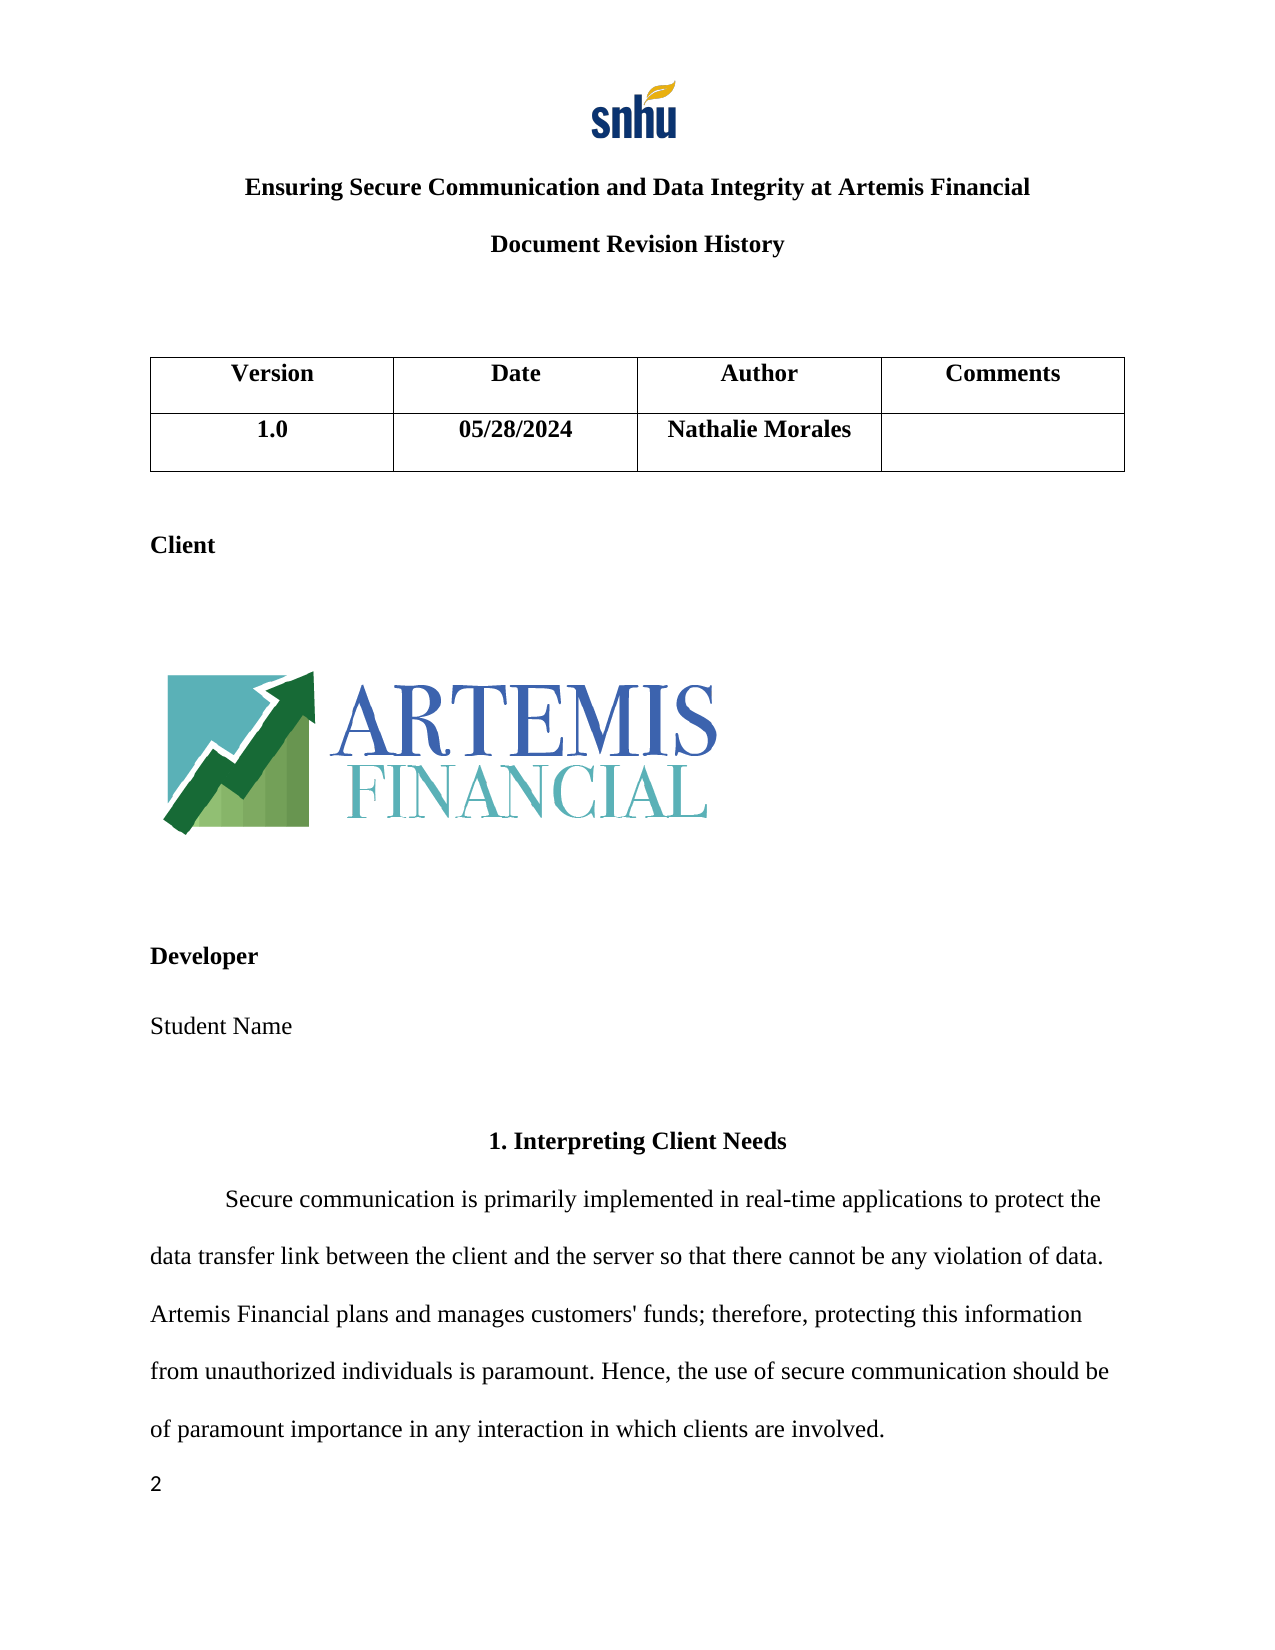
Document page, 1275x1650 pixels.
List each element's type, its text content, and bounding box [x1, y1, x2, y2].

text Secure communication is primarily implemented in real-time applications to protect the data transfer link between the client and the server so that there cannot be any violation of data. Artemis Financial plans and manages customers' funds; therefore, protecting this information from unauthorized individuals is paramount. Hence, the use of secure communication should be of paramount importance in any interaction in which clients are involved. [150, 1184, 1125, 1443]
subtitle Developer [150, 941, 1125, 970]
table_cell 1.0 [151, 414, 393, 471]
table_header Date [394, 358, 637, 413]
table_header Comments [882, 358, 1124, 413]
text Student Name [150, 1011, 1125, 1040]
subtitle Ensuring Secure Communication and Data Integrity at Artemis Financial [150, 172, 1125, 201]
table_cell [882, 414, 1124, 471]
subtitle Document Revision History [150, 229, 1125, 258]
subtitle Client [150, 530, 1125, 558]
picture [150, 657, 734, 856]
table_header Version [151, 358, 393, 413]
text 1. Interpreting Client Needs [150, 1126, 1125, 1155]
table_cell 05/28/2024 [394, 414, 637, 471]
table_header Author [638, 358, 881, 413]
picture [572, 75, 703, 147]
table_cell Nathalie Morales [638, 414, 881, 471]
